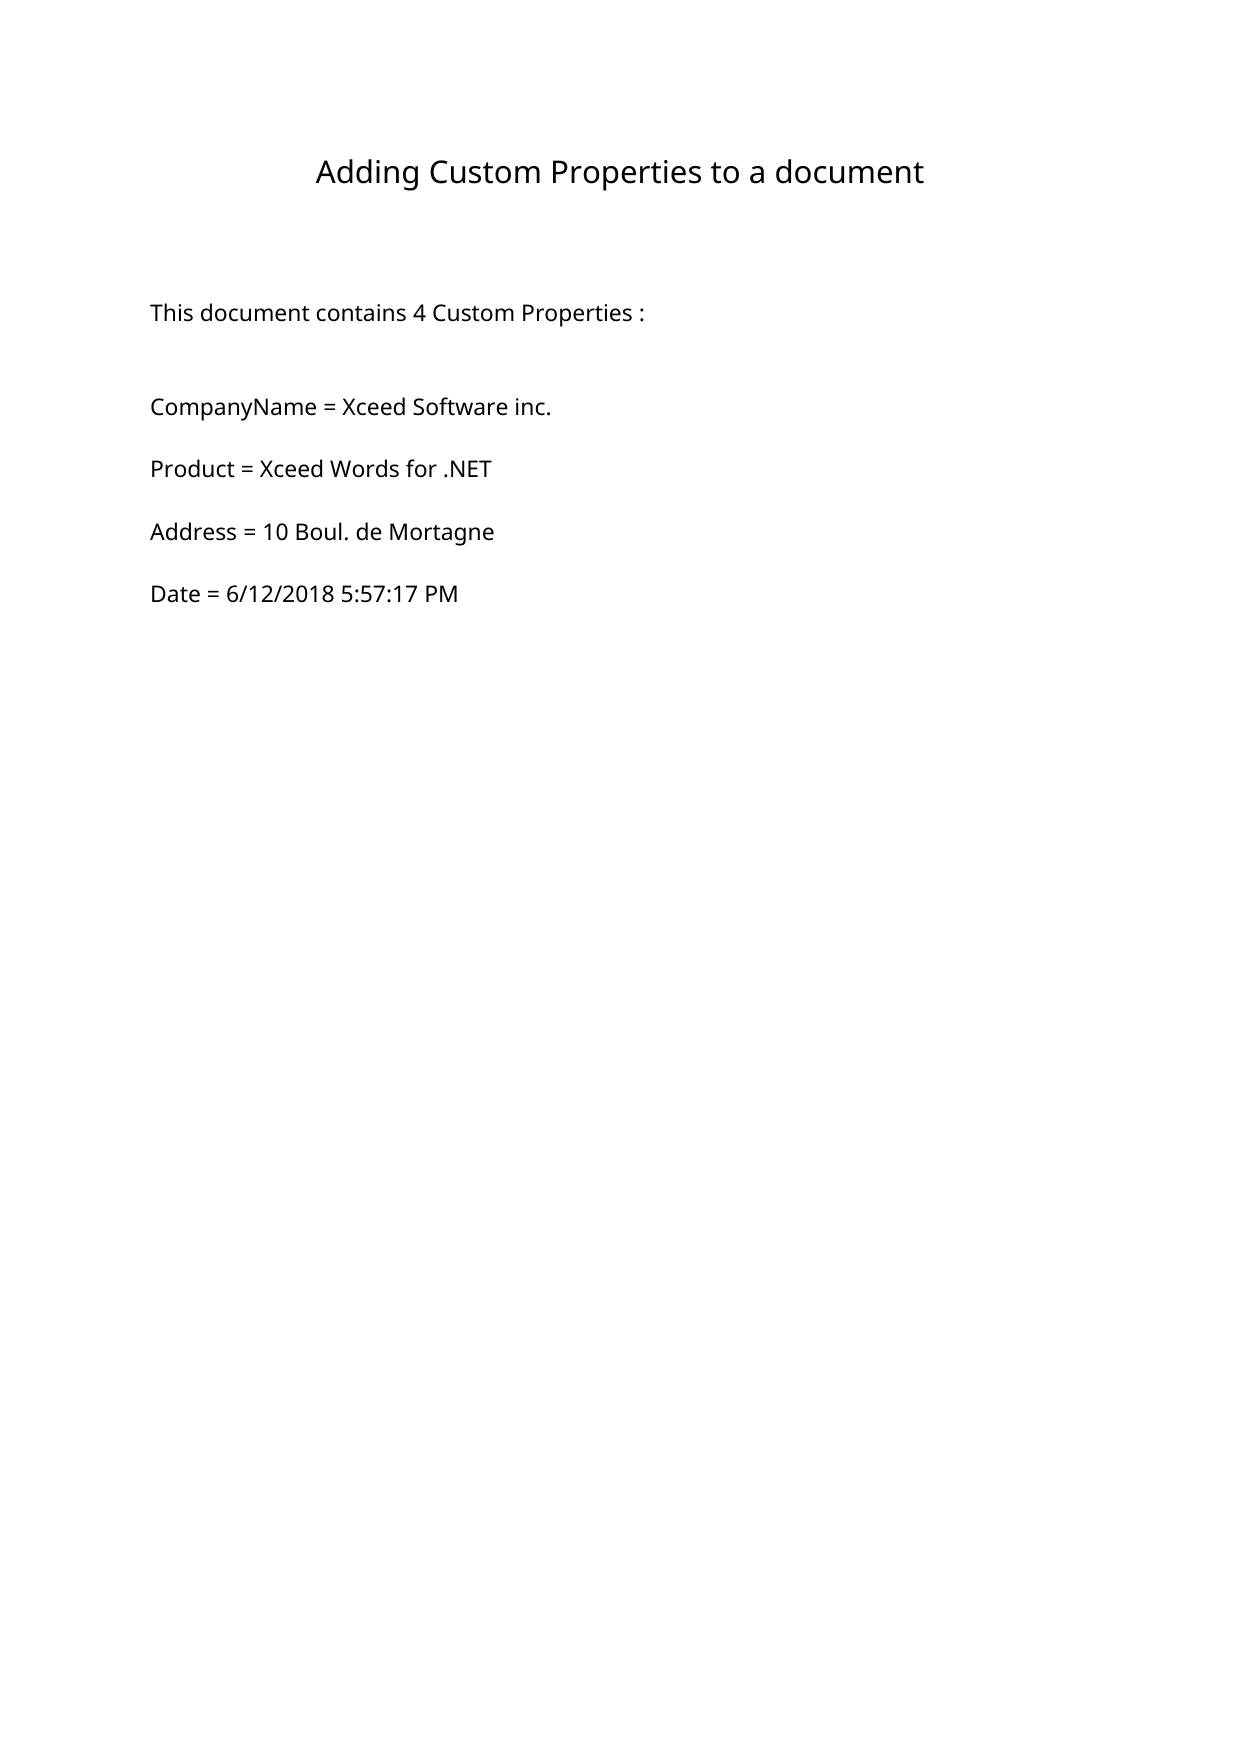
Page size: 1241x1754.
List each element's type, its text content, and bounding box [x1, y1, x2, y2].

text Adding Custom Properties to a document [150, 150, 1090, 193]
text Product = Xceed Words for .NET [150, 453, 1090, 516]
text This document contains 4 Custom Properties : [150, 297, 1090, 328]
text CompanyName = Xceed Software inc. [150, 391, 1090, 453]
text Address = 10 Boul. de Mortagne [150, 516, 1090, 578]
text Date = 6/12/2018 5:57:17 PM [150, 578, 1090, 641]
